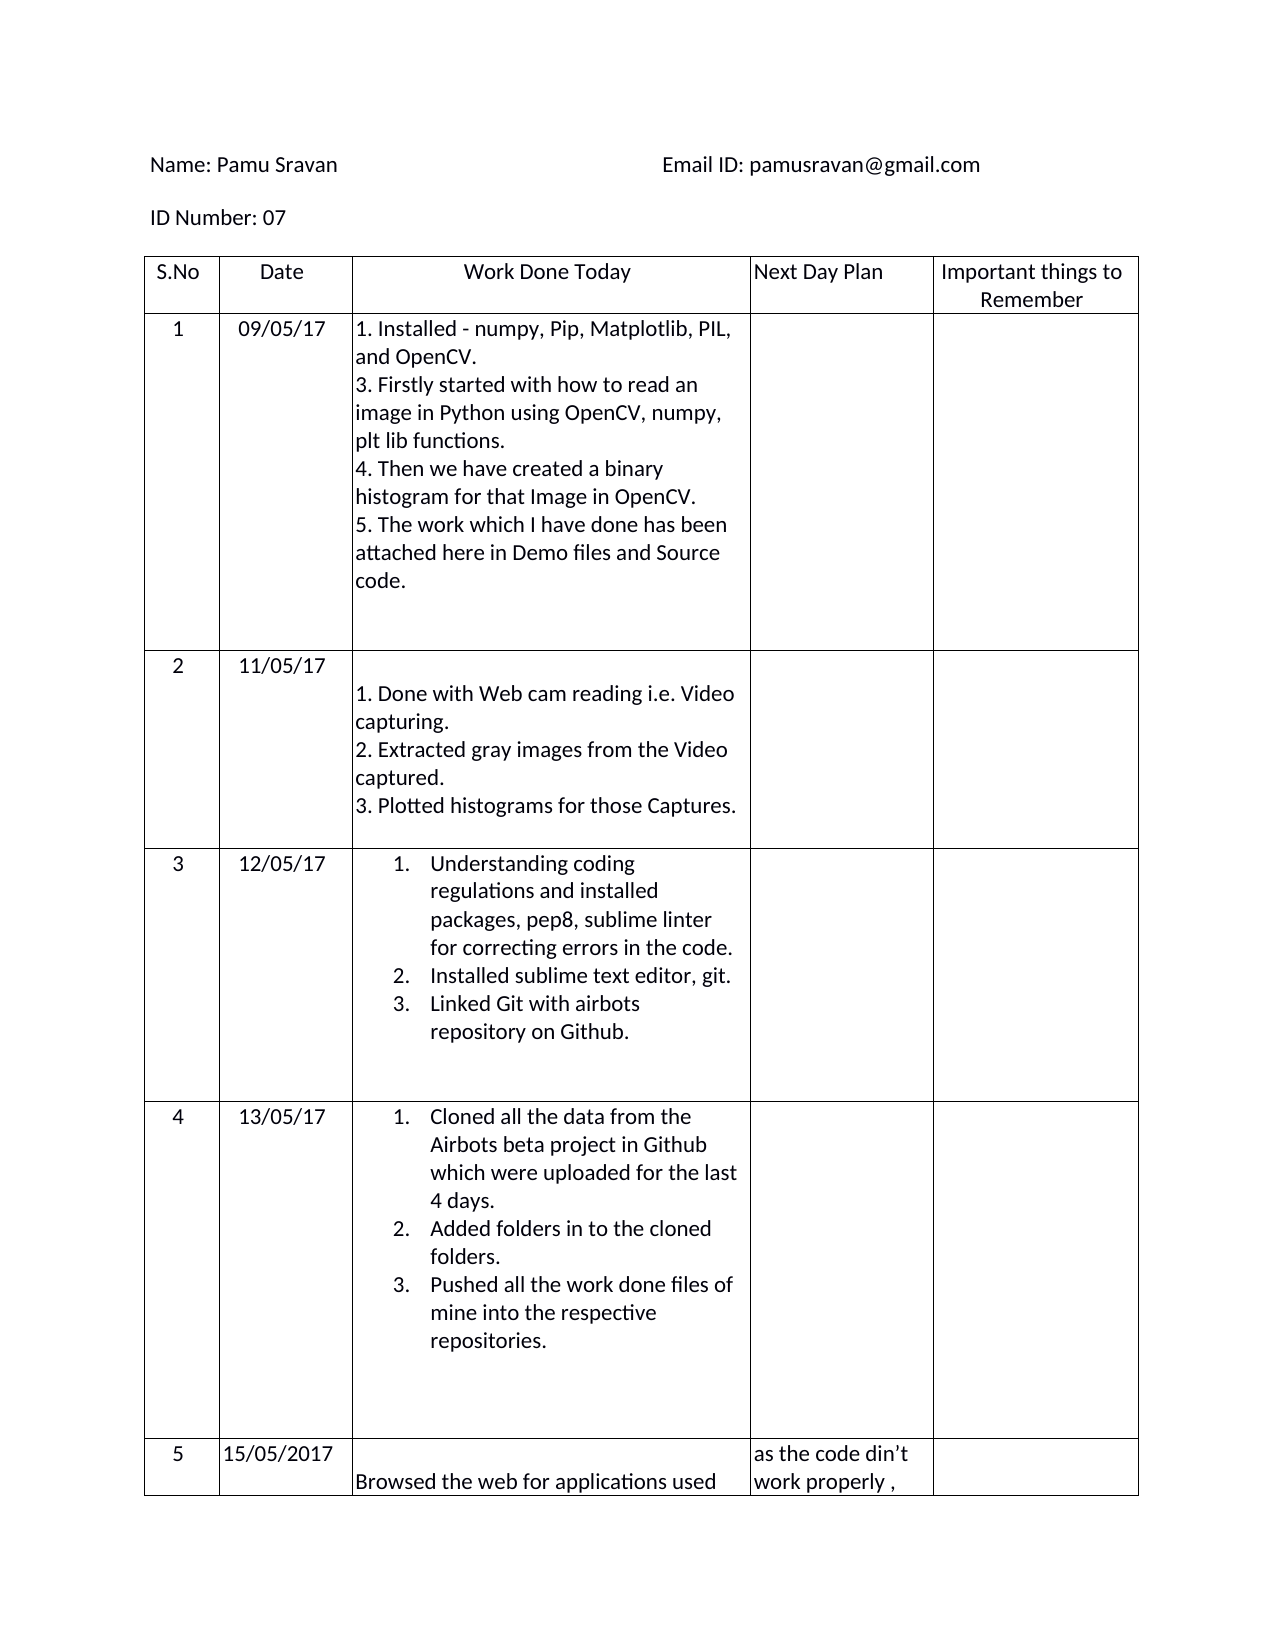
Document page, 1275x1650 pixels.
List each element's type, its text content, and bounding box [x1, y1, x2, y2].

table_cell 12/05/17 [220, 849, 352, 1101]
table_cell 4 [145, 1102, 219, 1438]
table_cell [751, 1102, 933, 1438]
table_cell [934, 1439, 1138, 1495]
table_cell 15/05/2017 [220, 1439, 352, 1495]
table_cell [751, 651, 933, 848]
table_cell 2 [145, 651, 219, 848]
table_cell [934, 849, 1138, 1101]
text ID Number: 07 [150, 203, 1125, 231]
table_header Next Day Plan [751, 257, 933, 313]
table_cell Understanding coding regulations and installed packages, pep8, sublime linter for correcting errors in the code. Installed sublime text editor, git. Linked Git with airbots repository on Github. [353, 849, 750, 1101]
table_cell 11/05/17 [220, 651, 352, 848]
table_cell 1 [145, 314, 219, 650]
table_cell 09/05/17 [220, 314, 352, 650]
table_cell [751, 849, 933, 1101]
table_cell [934, 314, 1138, 650]
table_header Date [220, 257, 352, 313]
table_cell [353, 1439, 750, 1495]
table_header Important things to Remember [934, 257, 1138, 313]
table_header Work Done Today [353, 257, 750, 313]
table_cell 13/05/17 [220, 1102, 352, 1438]
table_cell [934, 1102, 1138, 1438]
table_cell Cloned all the data from the Airbots beta project in Github which were uploaded for the last 4 days. Added folders in to the cloned folders. Pushed all the work done files of mine into the respective repositories. [353, 1102, 750, 1438]
table_cell [751, 314, 933, 650]
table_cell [751, 1439, 933, 1495]
table_cell 5 [145, 1439, 219, 1495]
table_cell 1. Installed - numpy, Pip, Matplotlib, PIL, and OpenCV. 3. Firstly started with how to read an image in Python using OpenCV, numpy, plt lib functions. 4. Then we have created a binary histogram for that Image in OpenCV. 5. The work which I have done has been attached here in Demo files and Source code. [353, 314, 750, 650]
table_cell [934, 651, 1138, 848]
text Name: Pamu Sravan Email ID: pamusravan@gmail.com [150, 150, 1125, 178]
table_header S.No [145, 257, 219, 313]
table_cell 1. Done with Web cam reading i.e. Video capturing. 2. Extracted gray images from the Video captured. 3. Plotted histograms for those Captures. [353, 651, 750, 848]
table_cell 3 [145, 849, 219, 1101]
